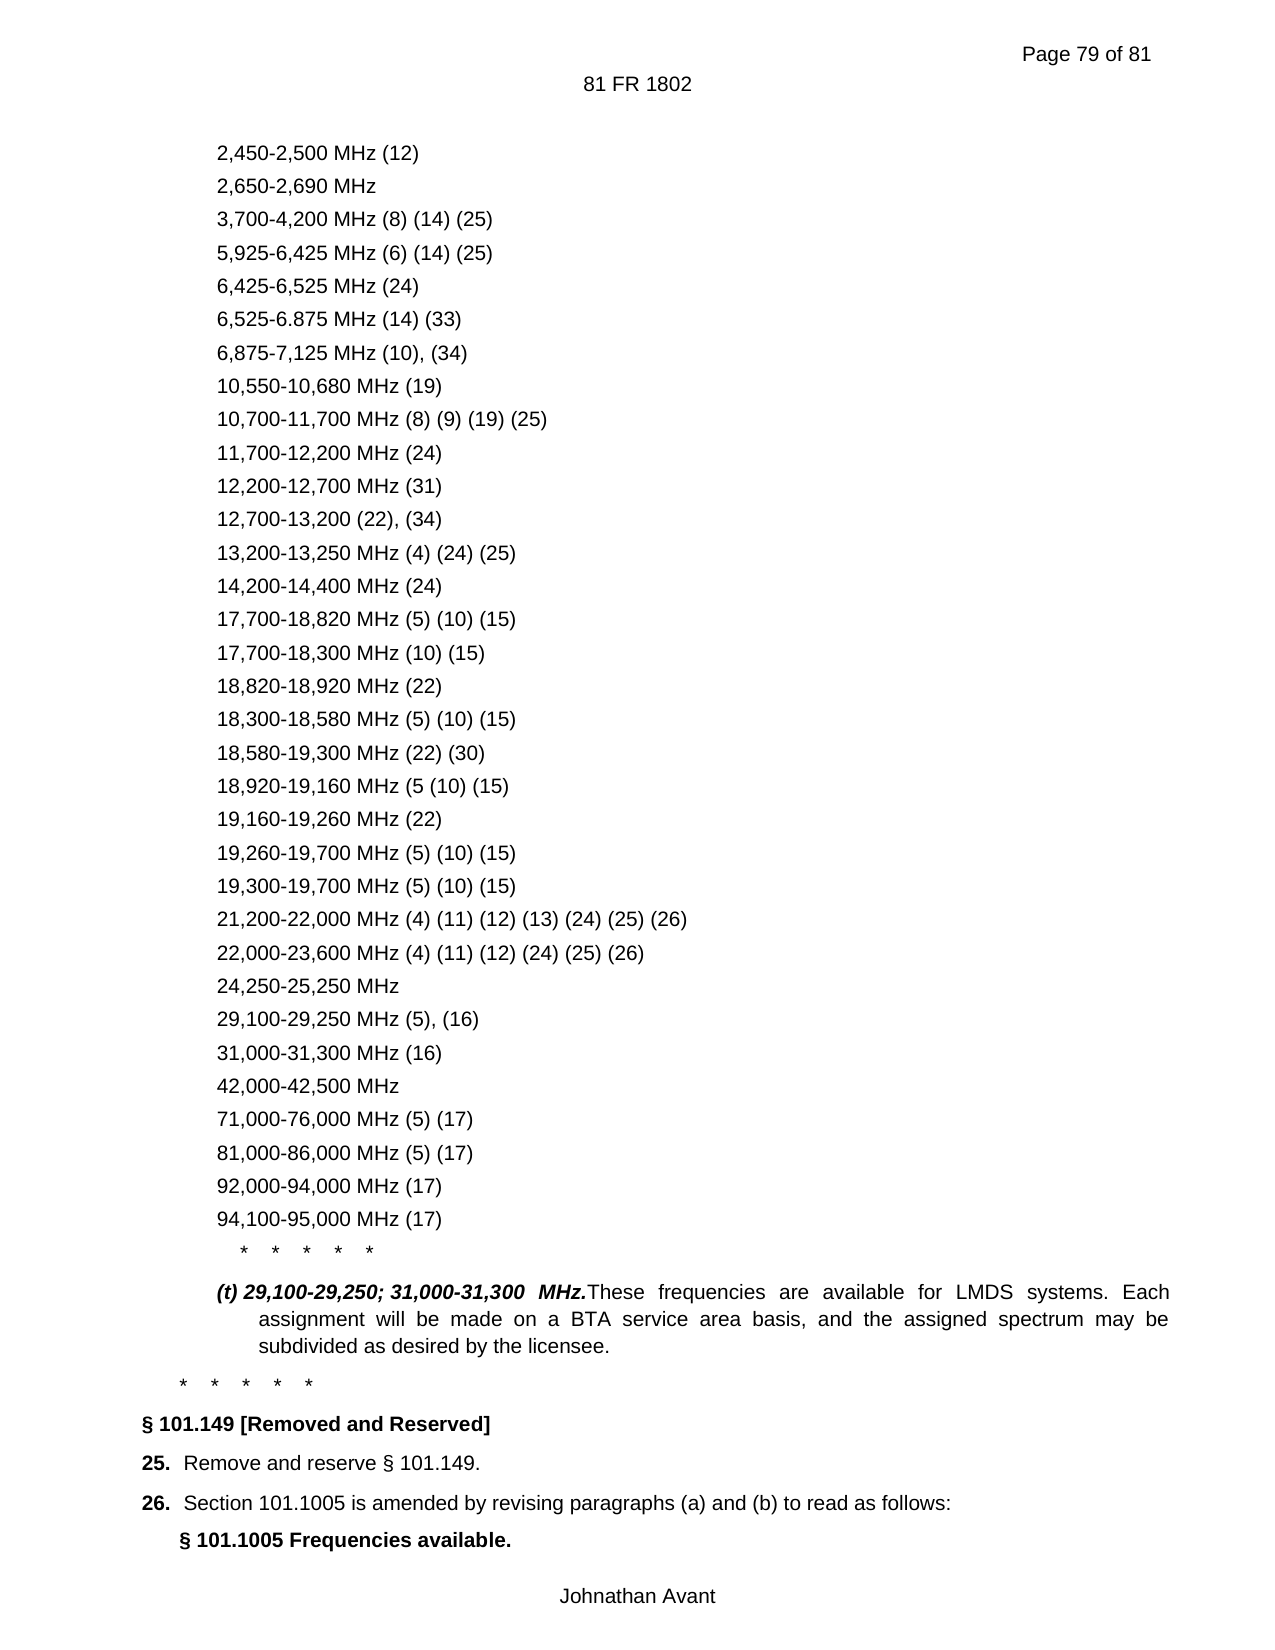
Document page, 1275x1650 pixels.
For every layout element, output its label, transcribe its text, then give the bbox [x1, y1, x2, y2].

text 19,300-19,700 MHz (5) (10) (15) [217, 871, 1171, 898]
text 10,550-10,680 MHz (19) [217, 371, 1171, 398]
text 18,300-18,580 MHz (5) (10) (15) [217, 704, 1171, 731]
text 10,700-11,700 MHz (8) (9) (19) (25) [217, 404, 1171, 431]
text 17,700-18,300 MHz (10) (15) [217, 637, 1171, 664]
text 92,000-94,000 MHz (17) [217, 1171, 1171, 1198]
text 22,000-23,600 MHz (4) (11) (12) (24) (25) (26) [217, 937, 1171, 964]
text 19,160-19,260 MHz (22) [217, 804, 1171, 831]
list Remove and reserve § 101.149. [142, 1448, 1171, 1475]
text * * * * * [179, 1371, 1171, 1398]
text 81,000-86,000 MHz (5) (17) [217, 1137, 1171, 1164]
text 3,700-4,200 MHz (8) (14) (25) [217, 204, 1171, 231]
text 14,200-14,400 MHz (24) [217, 571, 1171, 598]
text 5,925-6,425 MHz (6) (14) (25) [217, 237, 1171, 264]
text 11,700-12,200 MHz (24) [217, 437, 1171, 464]
text 19,260-19,700 MHz (5) (10) (15) [217, 837, 1171, 864]
text 12,700-13,200 (22), (34) [217, 504, 1171, 531]
text * * * * * [217, 1237, 1171, 1264]
text 2,650-2,690 MHz [217, 171, 1171, 198]
list le. [179, 1527, 1171, 1552]
text 6,425-6,525 MHz (24) [217, 271, 1171, 298]
text 24,250-25,250 MHz [217, 971, 1171, 998]
text 12,200-12,700 MHz (31) [217, 471, 1171, 498]
text 2,450-2,500 MHz (12) [217, 137, 1171, 164]
list d] [142, 1410, 1171, 1435]
text 42,000-42,500 MHz [217, 1071, 1171, 1098]
text 31,000-31,300 MHz (16) [217, 1037, 1171, 1064]
list 00 MHz.These frequencies are available for LMDS systems. Each assignment will be made on a BTA service area basis, and the assigned spectrum may be subdivided as desired by the licensee. [217, 1277, 1171, 1358]
text 21,200-22,000 MHz (4) (11) (12) (13) (24) (25) (26) [217, 904, 1171, 931]
text 17,700-18,820 MHz (5) (10) (15) [217, 604, 1171, 631]
text 18,820-18,920 MHz (22) [217, 671, 1171, 698]
text 13,200-13,250 MHz (4) (24) (25) [217, 537, 1171, 564]
text 18,920-19,160 MHz (5 (10) (15) [217, 771, 1171, 798]
text 29,100-29,250 MHz (5), (16) [217, 1004, 1171, 1031]
text 94,100-95,000 MHz (17) [217, 1204, 1171, 1231]
text 6,875-7,125 MHz (10), (34) [217, 337, 1171, 364]
list Section 101.1005 is amended by revising paragraphs (a) and (b) to read as follows: [142, 1487, 1171, 1514]
text 71,000-76,000 MHz (5) (17) [217, 1104, 1171, 1131]
text 6,525-6.875 MHz (14) (33) [217, 304, 1171, 331]
text 18,580-19,300 MHz (22) (30) [217, 737, 1171, 764]
